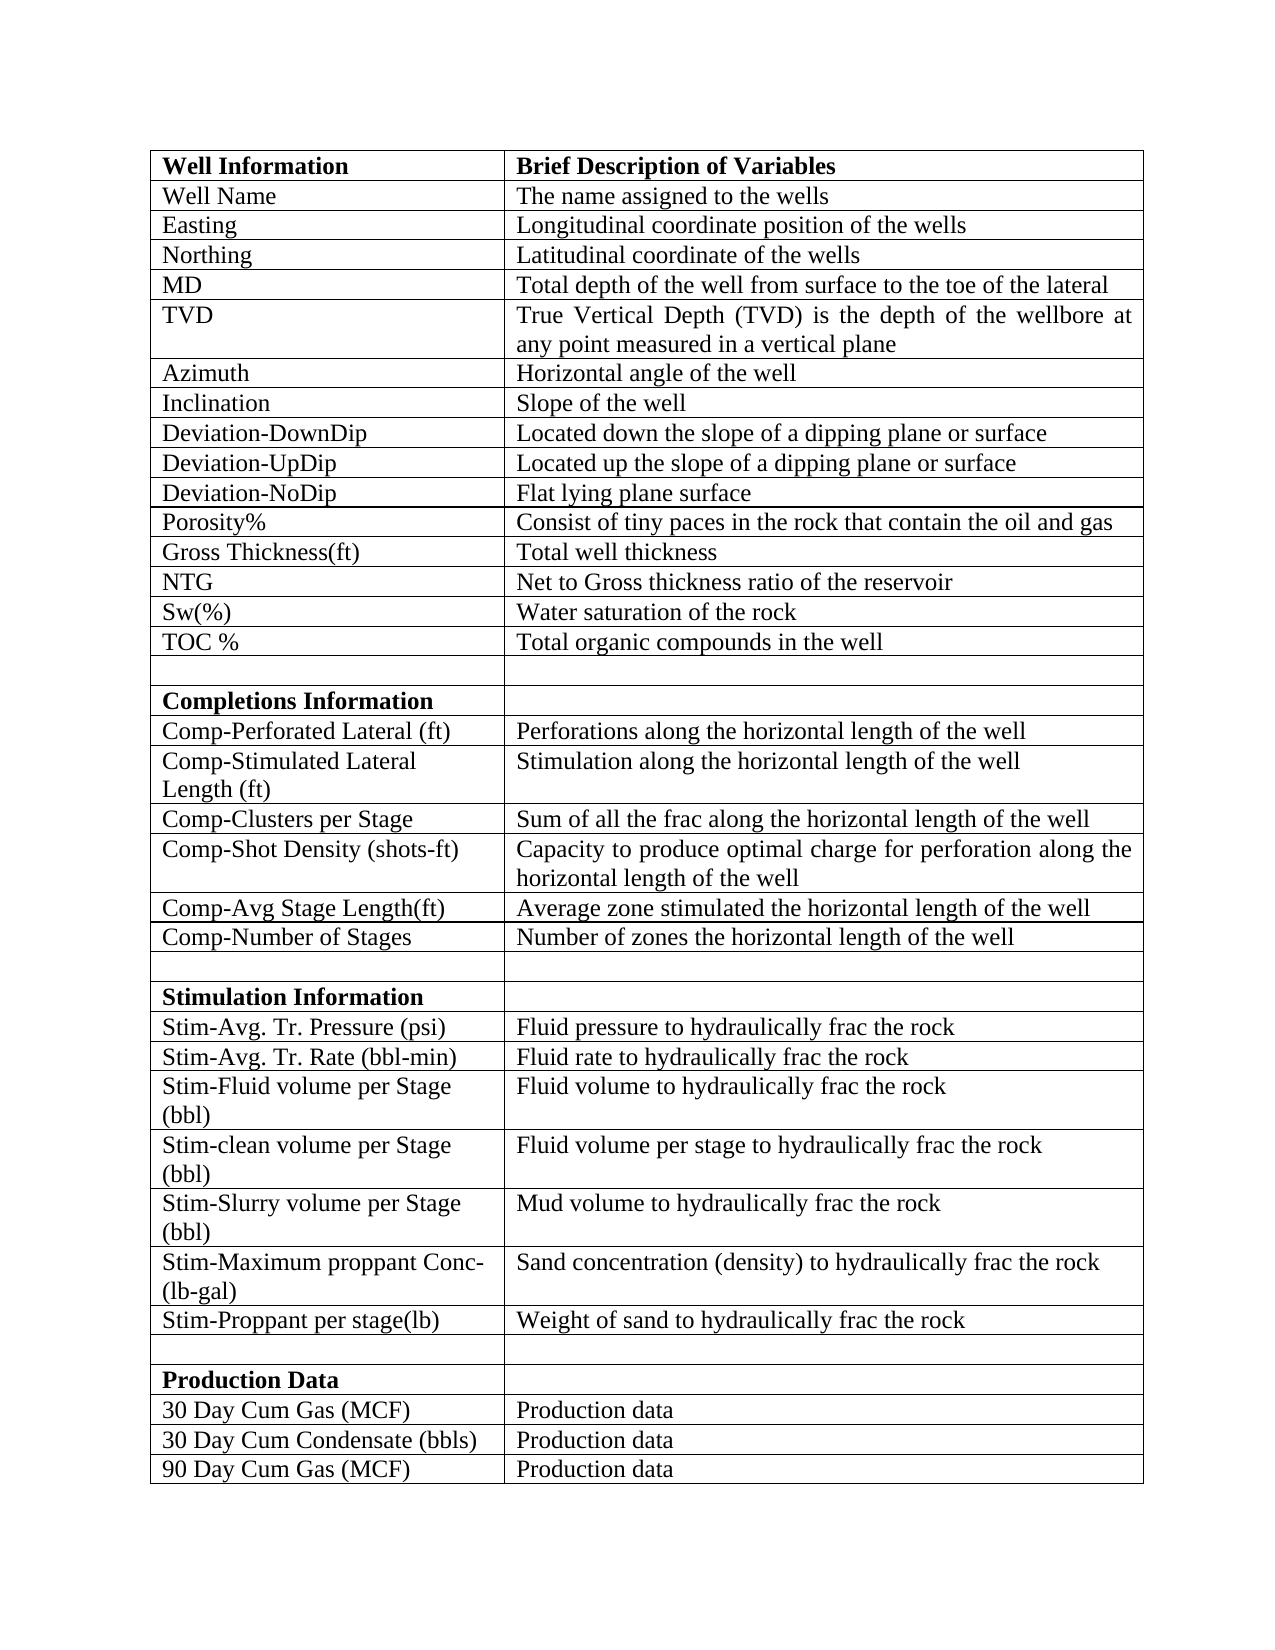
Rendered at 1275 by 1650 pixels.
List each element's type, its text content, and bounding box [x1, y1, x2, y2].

table_cell Production data [505, 1425, 1143, 1453]
table_cell Mud volume to hydraulically frac the rock [505, 1189, 1143, 1246]
table_cell Stim-Fluid volume per Stage (bbl) [151, 1071, 504, 1129]
table_cell [505, 952, 1143, 981]
table_cell Northing [151, 240, 504, 269]
table_cell Sum of all the frac along the horizontal length of the well [505, 804, 1143, 833]
table_cell Deviation-DownDip [151, 418, 504, 447]
table_cell Capacity to produce optimal charge for perforation along the horizontal length of the well [505, 834, 1143, 892]
table_cell Stim-Proppant per stage(lb) [151, 1306, 504, 1334]
table_cell Longitudinal coordinate position of the wells [505, 211, 1143, 239]
table_cell Production data [505, 1395, 1143, 1424]
table_cell Slope of the well [505, 388, 1143, 417]
table_cell Comp-Clusters per Stage [151, 804, 504, 833]
table_cell Comp-Shot Density (shots-ft) [151, 834, 504, 892]
table_cell Net to Gross thickness ratio of the reservoir [505, 567, 1143, 596]
table_cell NTG [151, 567, 504, 596]
table_cell TOC % [151, 627, 504, 655]
table_cell Flat lying plane surface [505, 478, 1143, 506]
table_cell Easting [151, 211, 504, 239]
table_cell Stim-Maximum proppant Conc-(lb-gal) [151, 1247, 504, 1304]
table_header Well Information [151, 151, 504, 180]
table_cell Comp-Avg Stage Length(ft) [151, 893, 504, 921]
table_cell Fluid pressure to hydraulically frac the rock [505, 1012, 1143, 1041]
table_cell True Vertical Depth (TVD) is the depth of the wellbore at any point measured in a vertical plane [505, 300, 1143, 357]
table_cell [151, 656, 504, 685]
table_cell The name assigned to the wells [505, 181, 1143, 209]
table_cell MD [151, 270, 504, 299]
table_cell 90 Day Cum Gas (MCF) [151, 1455, 504, 1483]
table_cell Latitudinal coordinate of the wells [505, 240, 1143, 269]
table_cell TVD [151, 300, 504, 357]
table_cell Located up the slope of a dipping plane or surface [505, 448, 1143, 477]
table_cell 30 Day Cum Condensate (bbls) [151, 1425, 504, 1453]
table_cell Production Data [151, 1365, 504, 1394]
table_cell [151, 1335, 504, 1364]
table_cell [151, 952, 504, 981]
table_cell [505, 1335, 1143, 1364]
table_cell Sand concentration (density) to hydraulically frac the rock [505, 1247, 1143, 1304]
table_cell Gross Thickness(ft) [151, 537, 504, 566]
table_cell [505, 656, 1143, 685]
table_cell Fluid rate to hydraulically frac the rock [505, 1042, 1143, 1070]
table_cell [505, 982, 1143, 1011]
table_cell Stim-clean volume per Stage (bbl) [151, 1130, 504, 1187]
table_header Brief Description of Variables [505, 151, 1143, 180]
table_cell Production data [505, 1455, 1143, 1483]
table_cell Number of zones the horizontal length of the well [505, 923, 1143, 951]
table_cell Completions Information [151, 686, 504, 715]
table_cell [505, 686, 1143, 715]
table_cell Total well thickness [505, 537, 1143, 566]
table_cell Total organic compounds in the well [505, 627, 1143, 655]
table_cell Weight of sand to hydraulically frac the rock [505, 1306, 1143, 1334]
table_cell Inclination [151, 388, 504, 417]
table_cell Fluid volume to hydraulically frac the rock [505, 1071, 1143, 1129]
table_cell 30 Day Cum Gas (MCF) [151, 1395, 504, 1424]
table_cell Stimulation Information [151, 982, 504, 1011]
table_cell Located down the slope of a dipping plane or surface [505, 418, 1143, 447]
table_cell Stim-Avg. Tr. Pressure (psi) [151, 1012, 504, 1041]
table_cell Average zone stimulated the horizontal length of the well [505, 893, 1143, 921]
table_cell Stim-Avg. Tr. Rate (bbl-min) [151, 1042, 504, 1070]
table_cell Stim-Slurry volume per Stage (bbl) [151, 1189, 504, 1246]
table_cell Consist of tiny paces in the rock that contain the oil and gas [505, 508, 1143, 536]
table_cell [505, 1365, 1143, 1394]
table_cell Water saturation of the rock [505, 597, 1143, 626]
table_cell Stimulation along the horizontal length of the well [505, 746, 1143, 803]
table_cell Comp-Perforated Lateral (ft) [151, 716, 504, 745]
table_cell Azimuth [151, 359, 504, 387]
table_cell Total depth of the well from surface to the toe of the lateral [505, 270, 1143, 299]
table_cell Perforations along the horizontal length of the well [505, 716, 1143, 745]
table_cell Well Name [151, 181, 504, 209]
table_cell Comp-Stimulated Lateral Length (ft) [151, 746, 504, 803]
table_cell Horizontal angle of the well [505, 359, 1143, 387]
table_cell Comp-Number of Stages [151, 923, 504, 951]
table_cell Fluid volume per stage to hydraulically frac the rock [505, 1130, 1143, 1187]
table_cell Deviation-NoDip [151, 478, 504, 506]
table_cell Porosity% [151, 508, 504, 536]
table_cell Sw(%) [151, 597, 504, 626]
table_cell Deviation-UpDip [151, 448, 504, 477]
